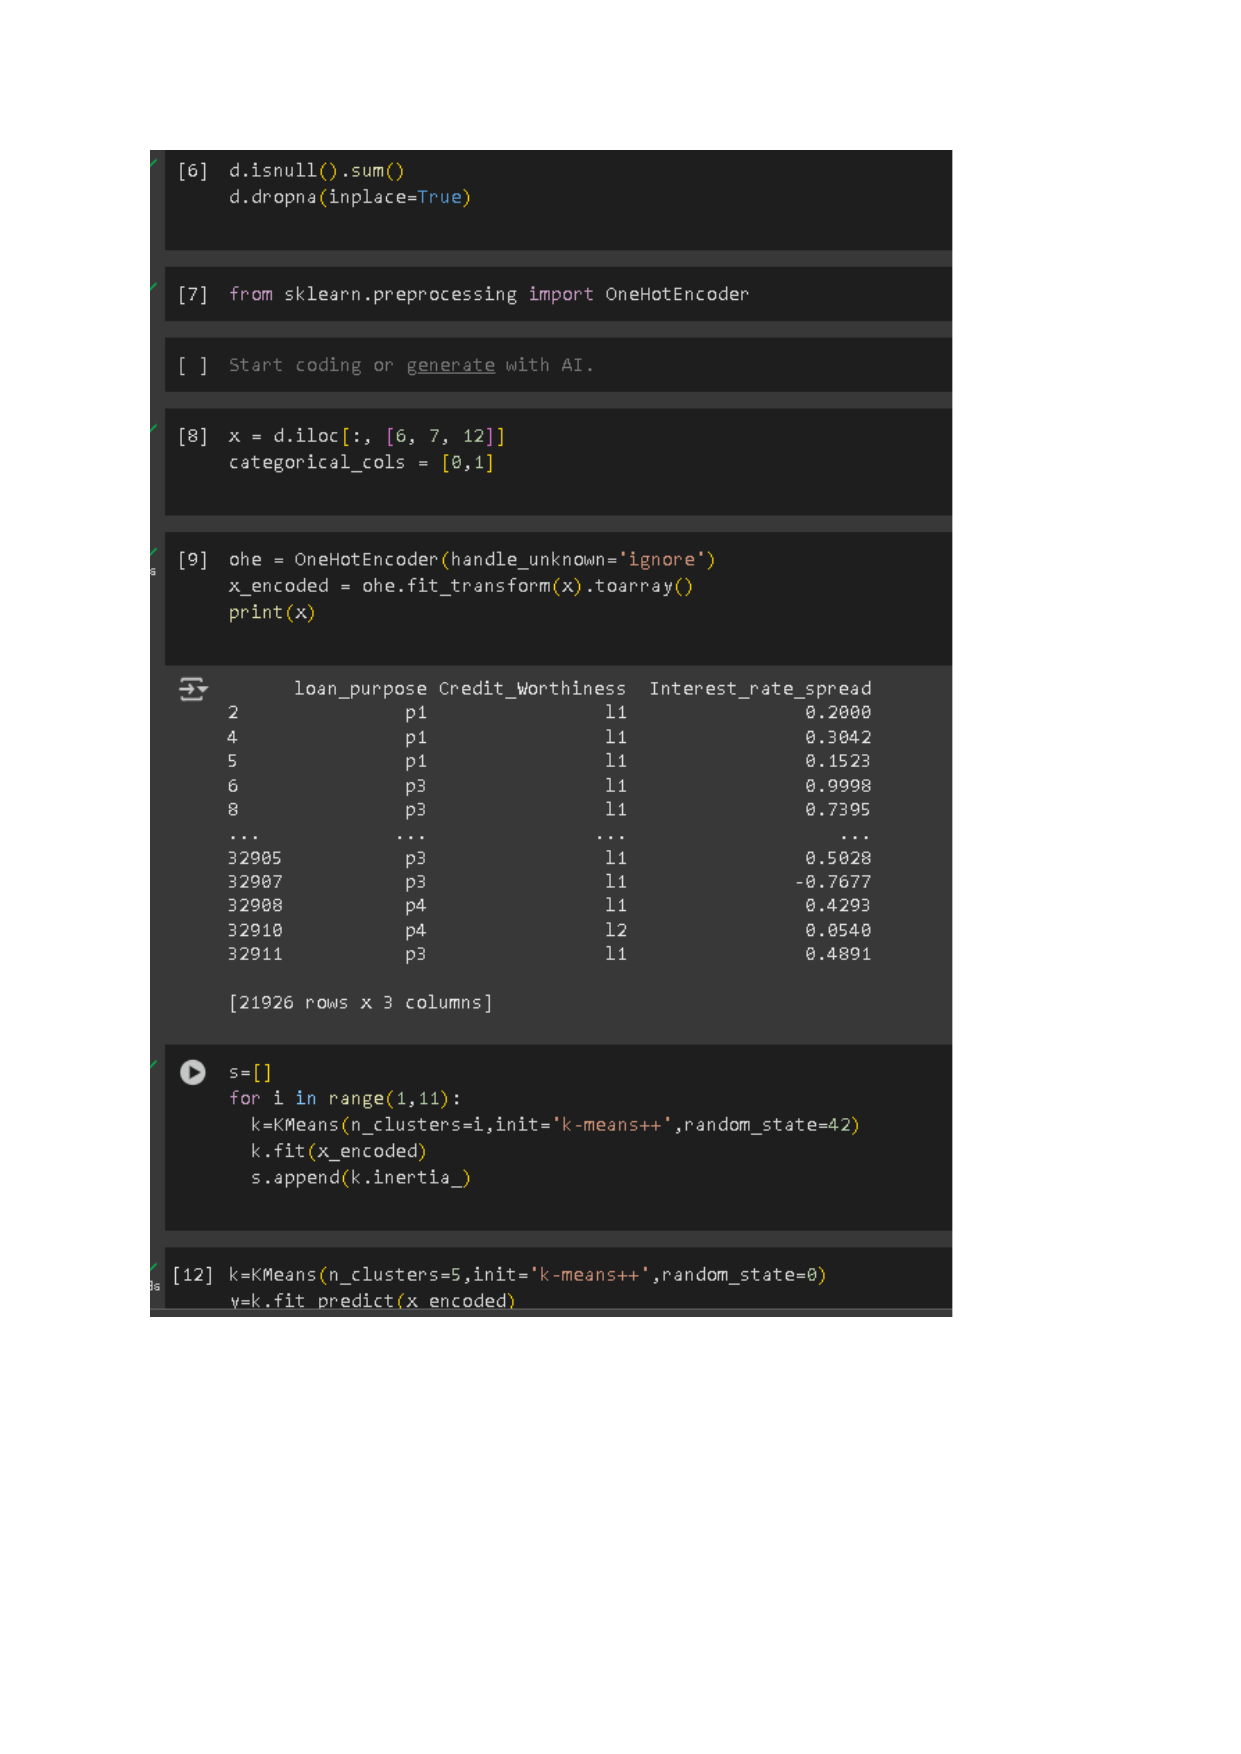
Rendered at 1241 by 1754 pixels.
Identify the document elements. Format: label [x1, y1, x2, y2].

picture [150, 150, 953, 1317]
